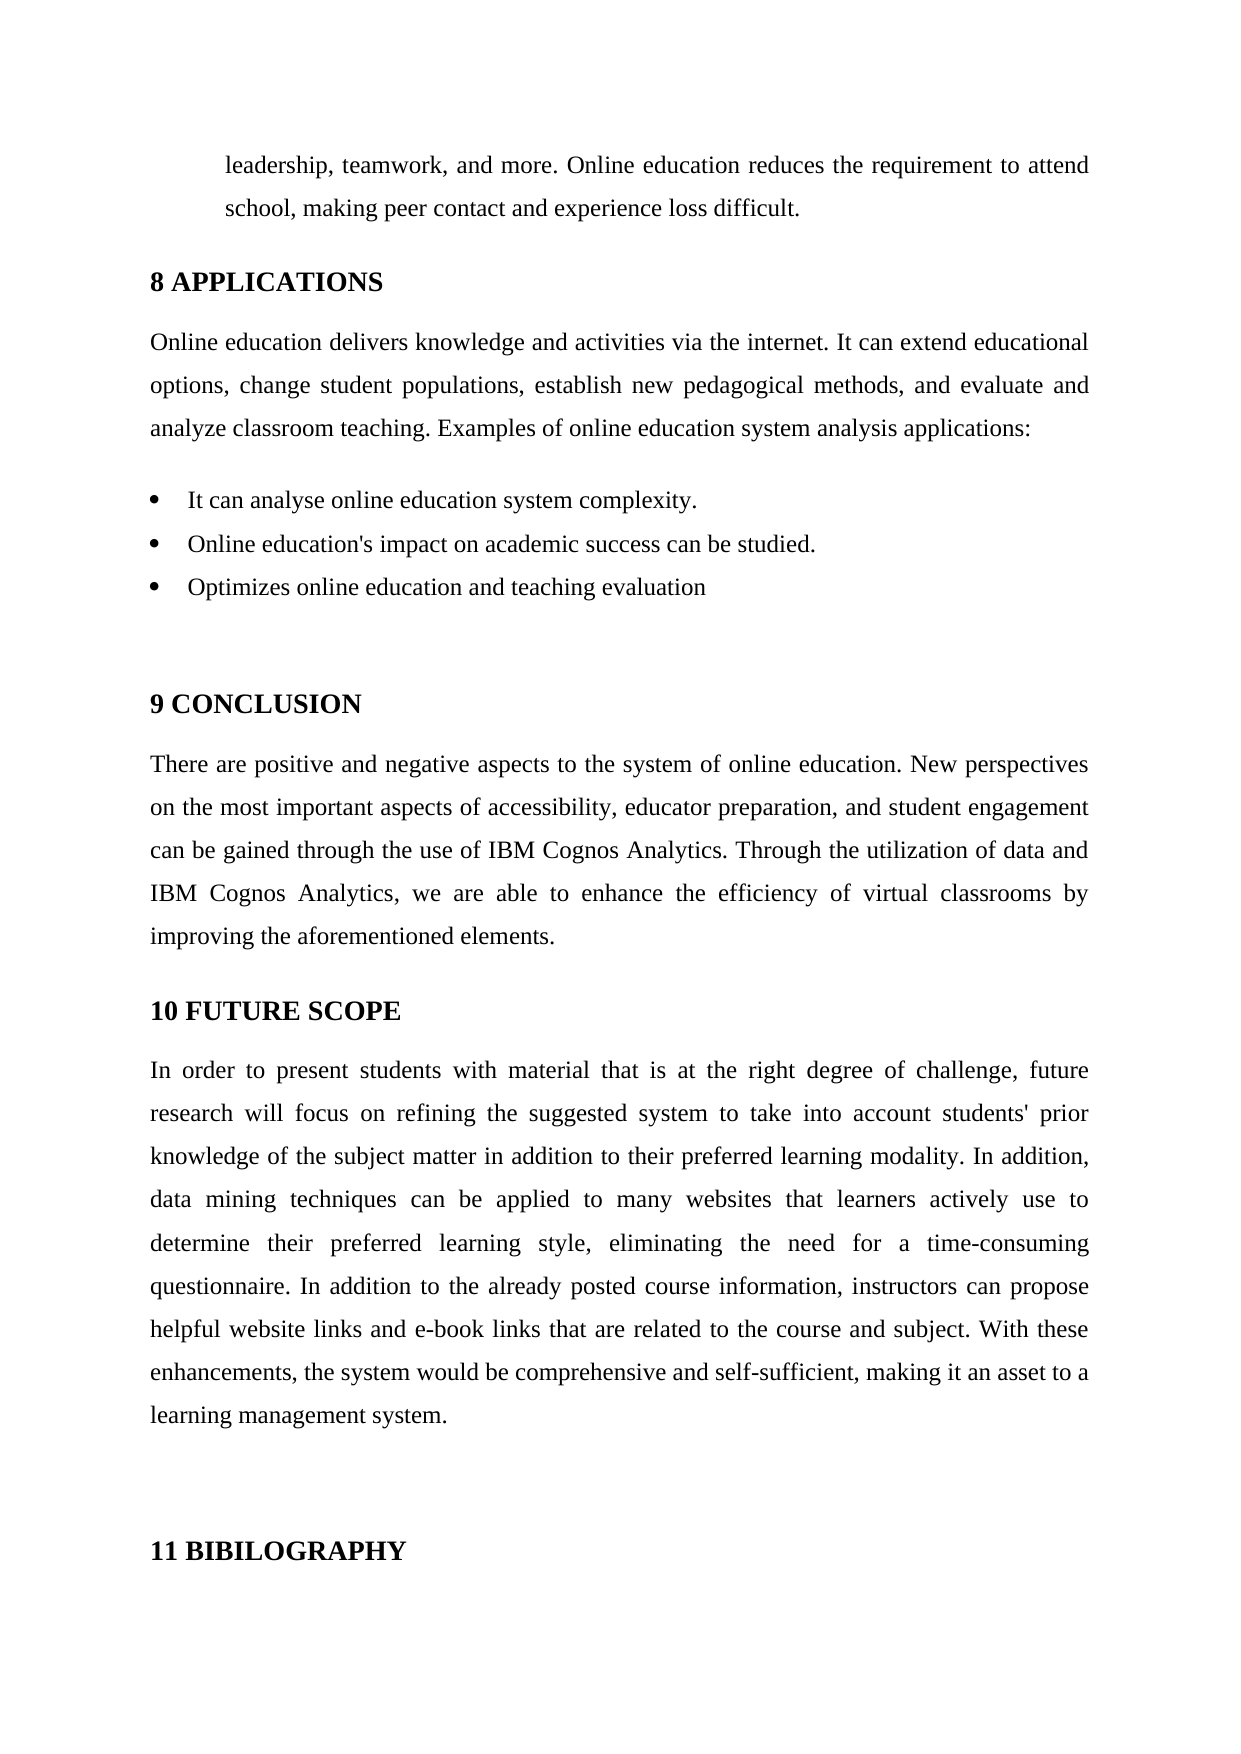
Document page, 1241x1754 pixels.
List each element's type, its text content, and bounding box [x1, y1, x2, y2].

subtitle 9 CONCLUSION [150, 687, 1090, 719]
subtitle 8 APPLICATIONS [150, 265, 1090, 298]
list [187, 150, 1090, 222]
list It can analyse online education system complexity. [150, 486, 1090, 514]
text In order to present students with material that is at the right degree of challenge, future research will focus on refining the suggested system to take into account students' prior knowledge of the subject matter in addition to their preferred learning modality. In addition, data mining techniques can be applied to many websites that learners actively use to determine their preferred learning style, eliminating the need for a time-consuming questionnaire. In addition to the already posted course information, instructors can propose helpful website links and e-book links that are related to the course and subject. With these enhancements, the system would be comprehensive and self-sufficient, making it an asset to a learning management system. [150, 1055, 1090, 1429]
text There are positive and negative aspects to the system of online education. New perspectives on the most important aspects of accessibility, educator preparation, and student engagement can be gained through the use of IBM Cognos Analytics. Through the utilization of data and IBM Cognos Analytics, we are able to enhance the efficiency of virtual classrooms by improving the aforementioned elements. [150, 749, 1090, 950]
subtitle 10 FUTURE SCOPE [150, 993, 1090, 1026]
list Online education's impact on academic success can be studied. [150, 529, 1090, 557]
list Optimizes online education and teaching evaluation [150, 572, 1090, 601]
text Online education delivers knowledge and activities via the internet. It can extend educational options, change student populations, establish new pedagogical methods, and evaluate and analyze classroom teaching. Examples of online education system analysis applications: [150, 327, 1090, 442]
subtitle 11 BIBILOGRAPHY [150, 1534, 1090, 1566]
